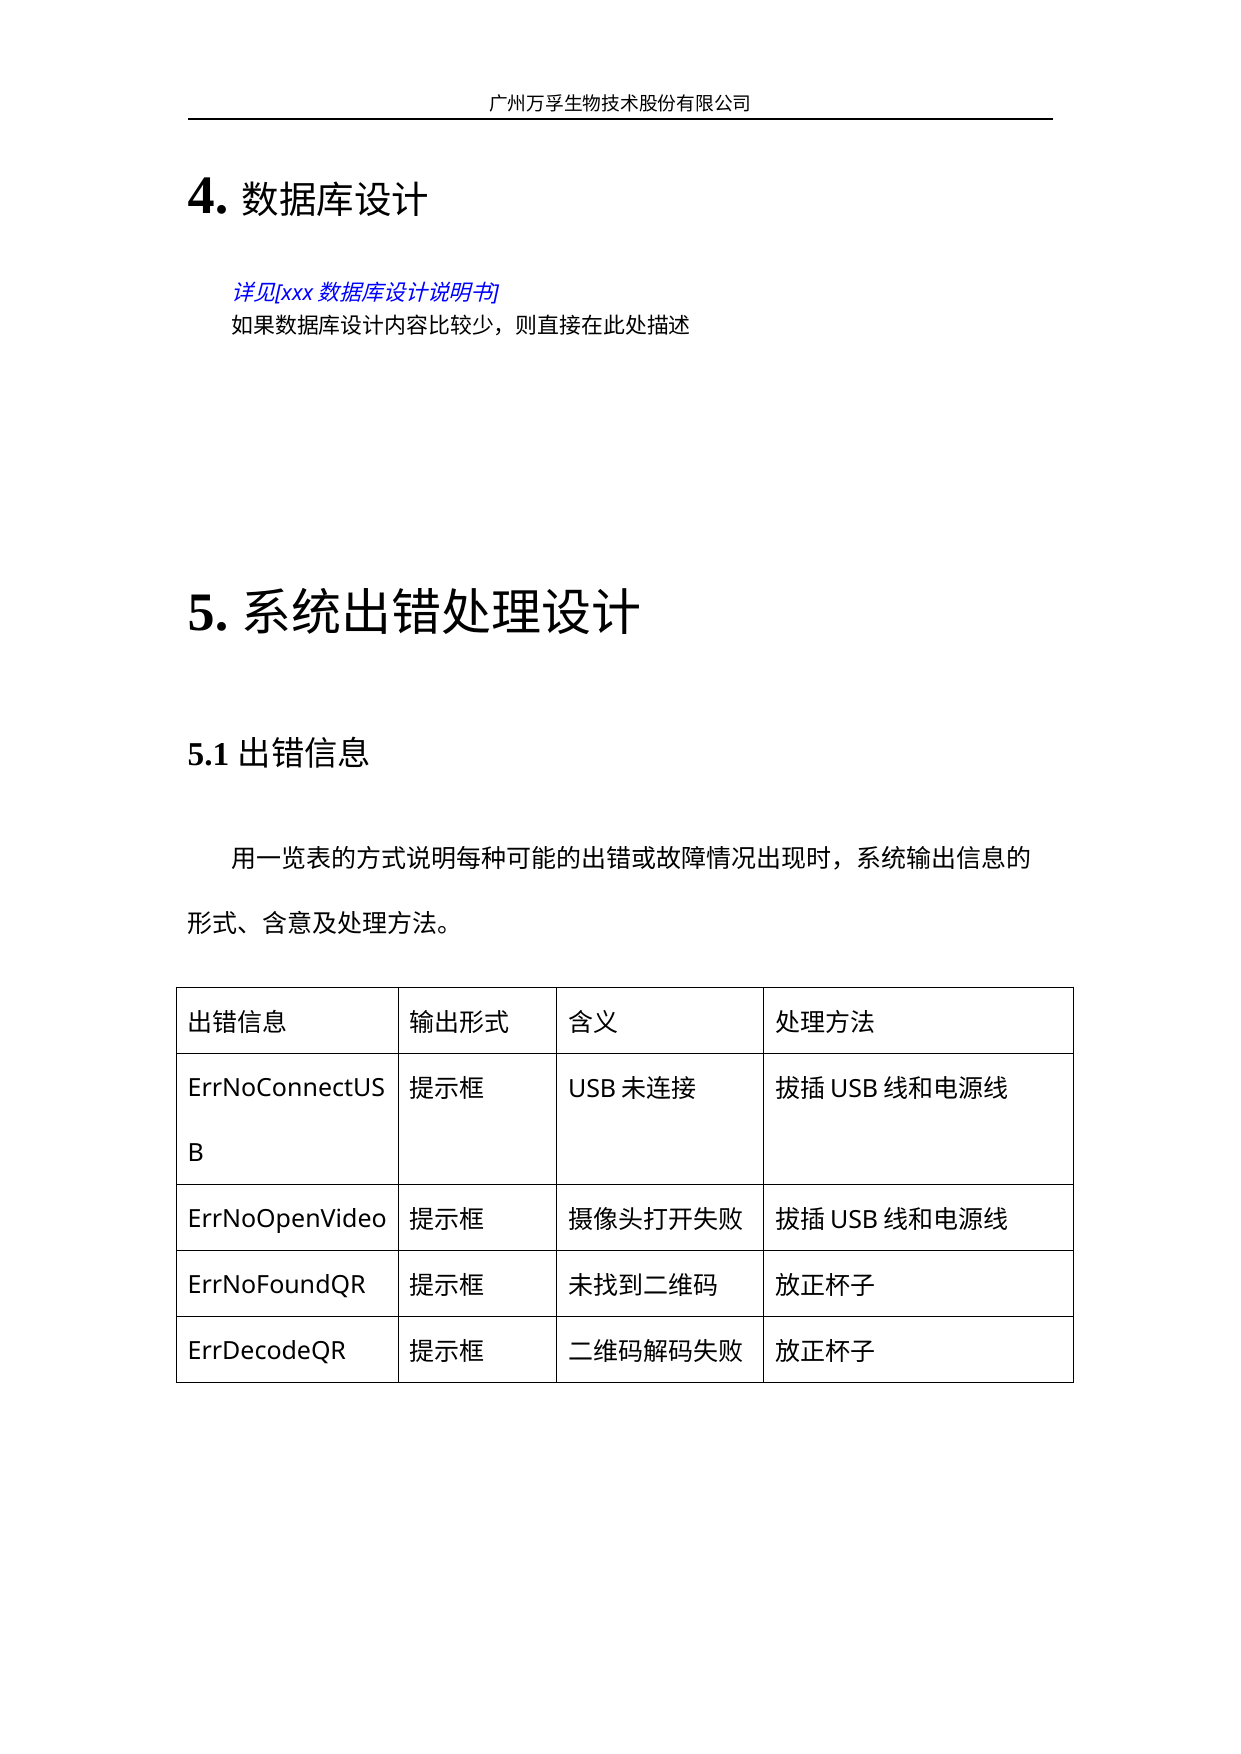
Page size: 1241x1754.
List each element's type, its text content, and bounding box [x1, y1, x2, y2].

subtitle 系统出错处理设计 [187, 560, 1053, 657]
table_header 出错信息 [177, 988, 398, 1053]
table_cell 提示框 [399, 1185, 556, 1250]
table_cell 提示框 [399, 1251, 556, 1316]
table_cell ErrNoOpenVideo [177, 1185, 398, 1250]
table_cell ErrNoFoundQR [177, 1251, 398, 1316]
subtitle 数据库设计 [187, 162, 1053, 227]
table_cell ErrNoConnectUSB [177, 1054, 398, 1184]
table_header 含义 [557, 988, 763, 1053]
table_cell 拔插USB线和电源线 [764, 1185, 1073, 1250]
table_cell ErrDecodeQR [177, 1317, 398, 1382]
table_cell 未找到二维码 [557, 1251, 763, 1316]
table_cell 提示框 [399, 1054, 556, 1184]
text 详见[xxx数据库设计说明书] [187, 275, 1053, 307]
text 用一览表的方式说明每种可能的出错或故障情况出现时，系统输出信息的形式、含意及处理方法。 [187, 824, 1053, 954]
table_cell 摄像头打开失败 [557, 1185, 763, 1250]
text 如果数据库设计内容比较少，则直接在此处描述 [187, 307, 1053, 340]
table_cell 提示框 [399, 1317, 556, 1382]
table_header 输出形式 [399, 988, 556, 1053]
table_cell 二维码解码失败 [557, 1317, 763, 1382]
table_cell USB未连接 [557, 1054, 763, 1184]
table_cell 拔插USB线和电源线 [764, 1054, 1073, 1184]
subtitle 出错信息 [187, 718, 1053, 783]
table_header 处理方法 [764, 988, 1073, 1053]
table_cell 放正杯子 [764, 1251, 1073, 1316]
table_cell 放正杯子 [764, 1317, 1073, 1382]
